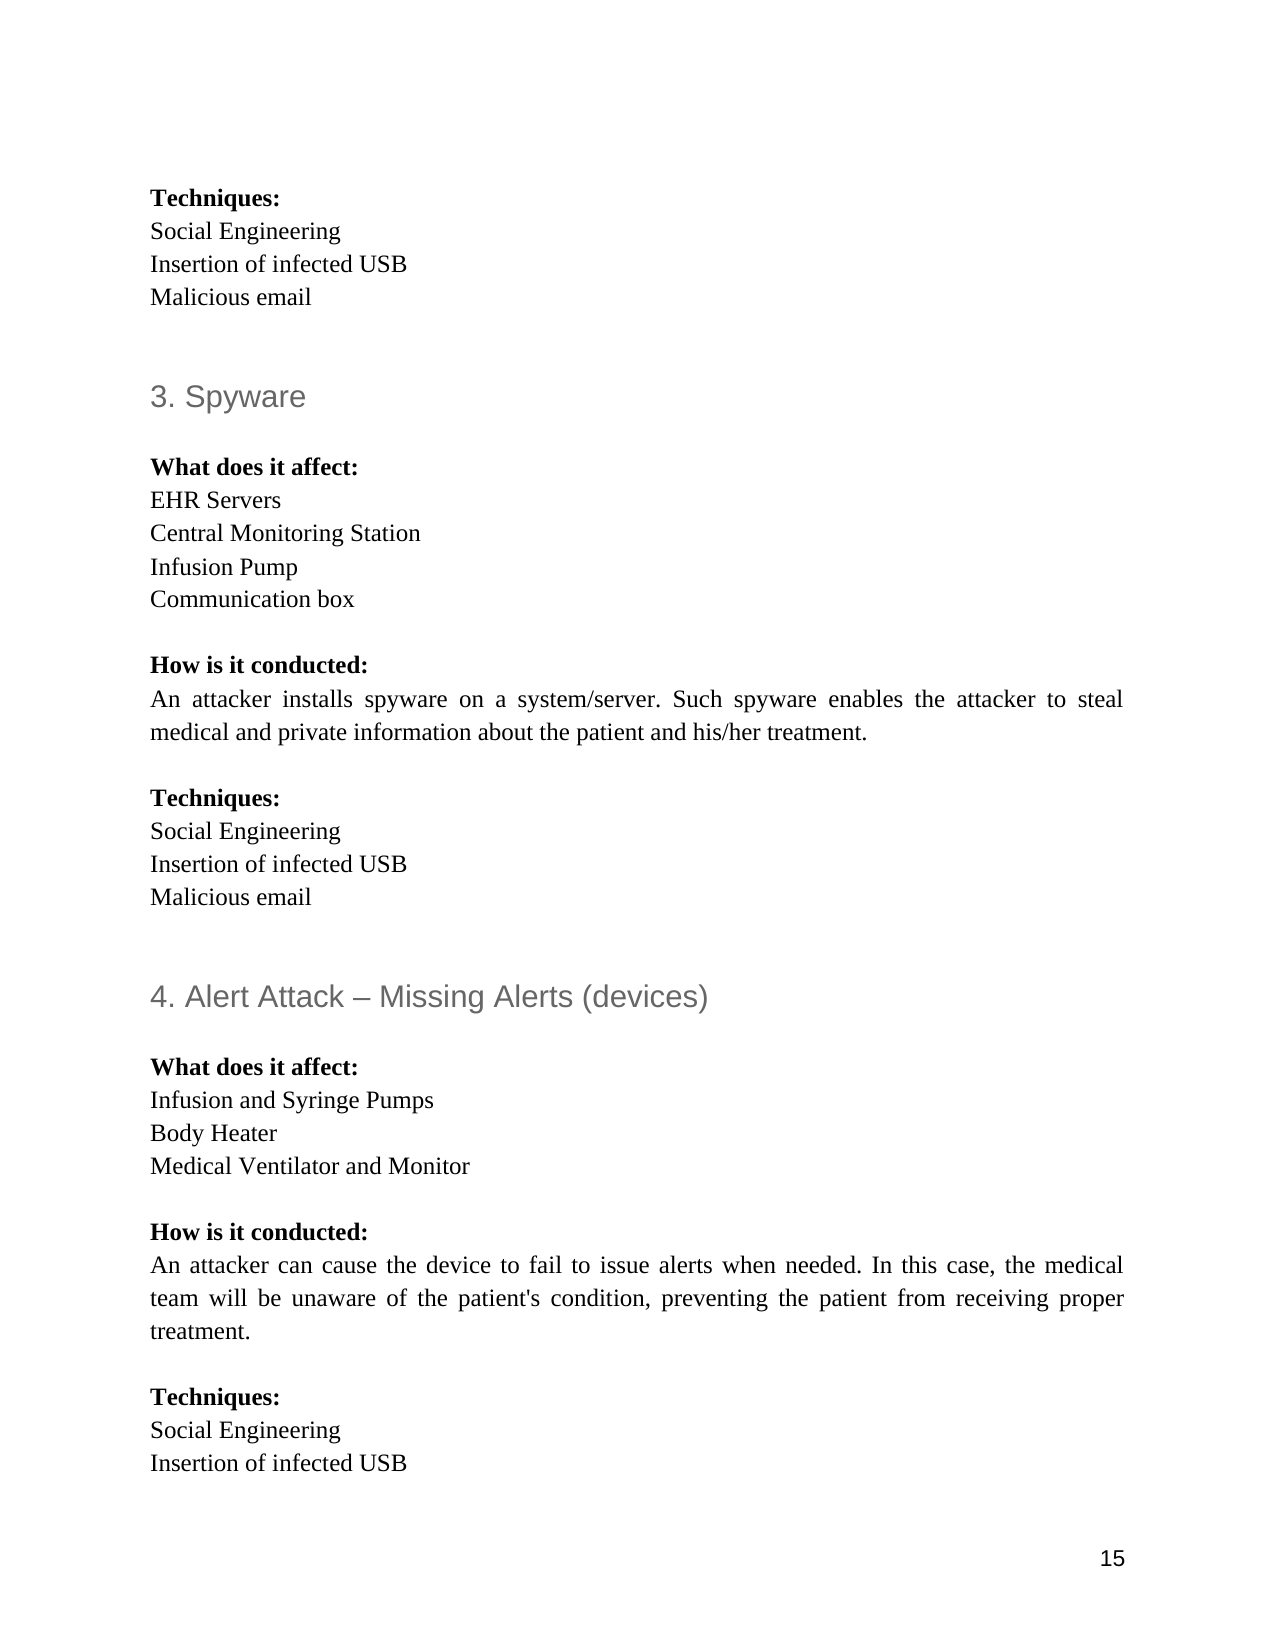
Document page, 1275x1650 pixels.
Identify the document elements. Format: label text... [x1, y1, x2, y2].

text How is it conducted: [150, 1217, 1125, 1246]
text Insertion of infected USB [150, 849, 1125, 877]
text What does it affect: [150, 1052, 1125, 1081]
text Malicious email [150, 282, 1125, 311]
text Insertion of infected USB [150, 1448, 1125, 1477]
text Social Engineering [150, 216, 1125, 245]
text What does it affect: [150, 452, 1125, 481]
text Body Heater [150, 1118, 1125, 1147]
text Medical Ventilator and Monitor [150, 1151, 1125, 1180]
text Central Monitoring Station [150, 518, 1125, 547]
text Malicious email [150, 882, 1125, 911]
text Infusion and Syringe Pumps [150, 1085, 1125, 1114]
subtitle 3. Spyware [150, 378, 1125, 414]
text How is it conducted: [150, 651, 1125, 679]
text An attacker can cause the device to fail to issue alerts when needed. In this case, the medical team will be unaware of the patient's condition, preventing the patient from receiving proper treatment. [150, 1250, 1125, 1345]
text Infusion Pump [150, 552, 1125, 580]
text Social Engineering [150, 1415, 1125, 1444]
text Techniques: [150, 783, 1125, 811]
text Communication box [150, 584, 1125, 613]
text Insertion of infected USB [150, 249, 1125, 278]
text Social Engineering [150, 816, 1125, 844]
text Techniques: [150, 150, 1125, 212]
subtitle 4. Alert Attack – Missing Alerts (devices) [150, 978, 1125, 1013]
text EHR Servers [150, 486, 1125, 514]
text An attacker installs spyware on a system/server. Such spyware enables the attacker to steal medical and private information about the patient and his/her treatment. [150, 684, 1125, 745]
text Techniques: [150, 1382, 1125, 1411]
